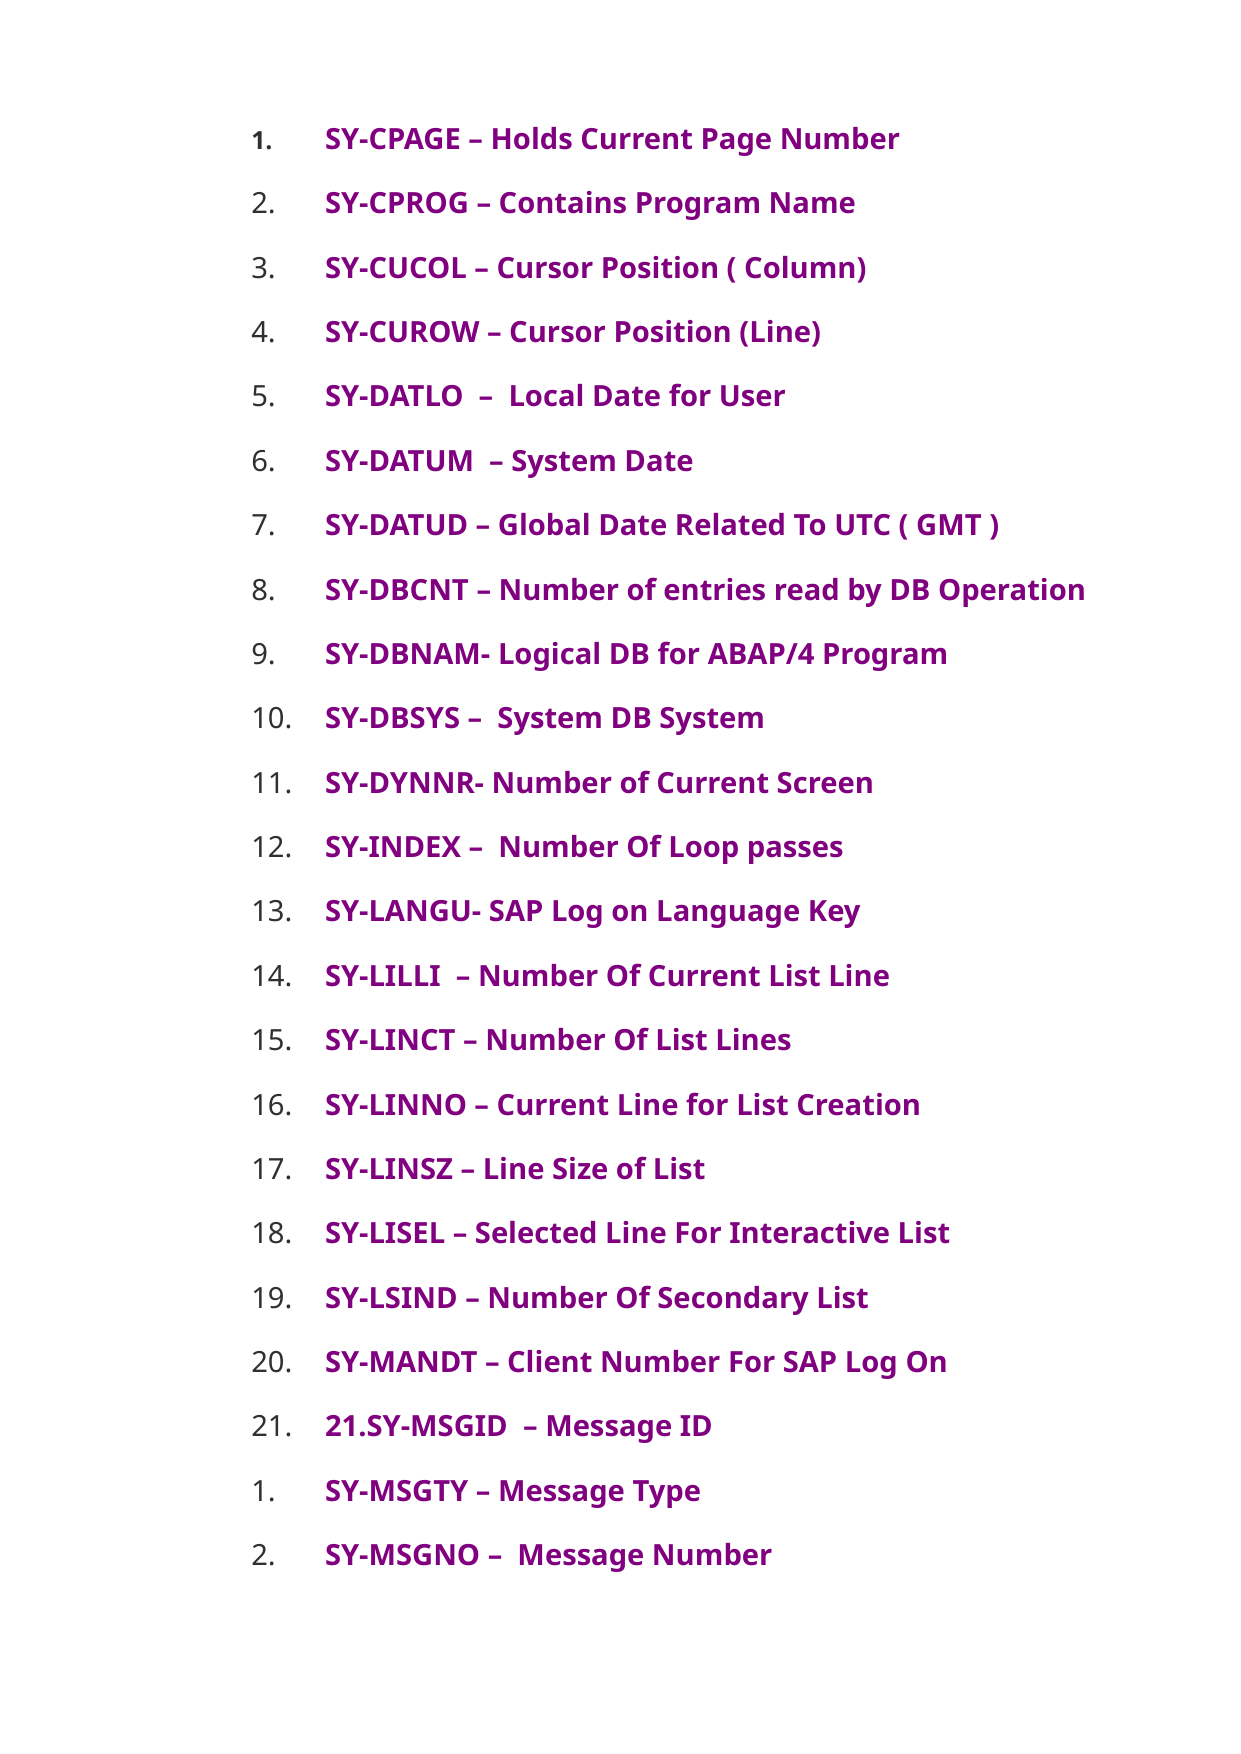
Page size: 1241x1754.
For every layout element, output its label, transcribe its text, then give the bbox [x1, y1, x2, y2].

subtitle SY-DATUM – System Date [177, 440, 1152, 480]
subtitle SY-INDEX – Number Of Loop passes [177, 826, 1152, 866]
subtitle SY-MSGTY – Message Type [177, 1470, 1152, 1510]
subtitle SY-LINCT – Number Of List Lines [177, 1019, 1152, 1059]
subtitle SY-CUCOL – Cursor Position ( Column) [177, 247, 1152, 287]
subtitle SY-LSIND – Number Of Secondary List [177, 1277, 1152, 1317]
subtitle SY-LILLI – Number Of Current List Line [177, 955, 1152, 995]
subtitle SY-DBSYS – System DB System [177, 697, 1152, 737]
subtitle 21.SY-MSGID – Message ID [177, 1406, 1152, 1445]
subtitle SY-MSGNO – Message Number [177, 1534, 1152, 1574]
subtitle SY-CPAGE – Holds Current Page Number [177, 118, 1152, 158]
subtitle SY-DBCNT – Number of entries read by DB Operation [177, 569, 1152, 608]
subtitle SY-DYNNR- Number of Current Screen [177, 762, 1152, 802]
subtitle SY-DATLO – Local Date for User [177, 376, 1152, 415]
subtitle SY-LINSZ – Line Size of List [177, 1148, 1152, 1188]
subtitle SY-MANDT – Client Number For SAP Log On [177, 1341, 1152, 1381]
subtitle SY-DBNAM- Logical DB for ABAP/4 Program [177, 633, 1152, 673]
subtitle SY-LINNO – Current Line for List Creation [177, 1084, 1152, 1123]
subtitle SY-CUROW – Cursor Position (Line) [177, 311, 1152, 351]
subtitle SY-DATUD – Global Date Related To UTC ( GMT ) [177, 504, 1152, 544]
subtitle SY-LISEL – Selected Line For Interactive List [177, 1212, 1152, 1252]
subtitle SY-LANGU- SAP Log on Language Key [177, 891, 1152, 930]
subtitle SY-CPROG – Contains Program Name [177, 182, 1152, 222]
